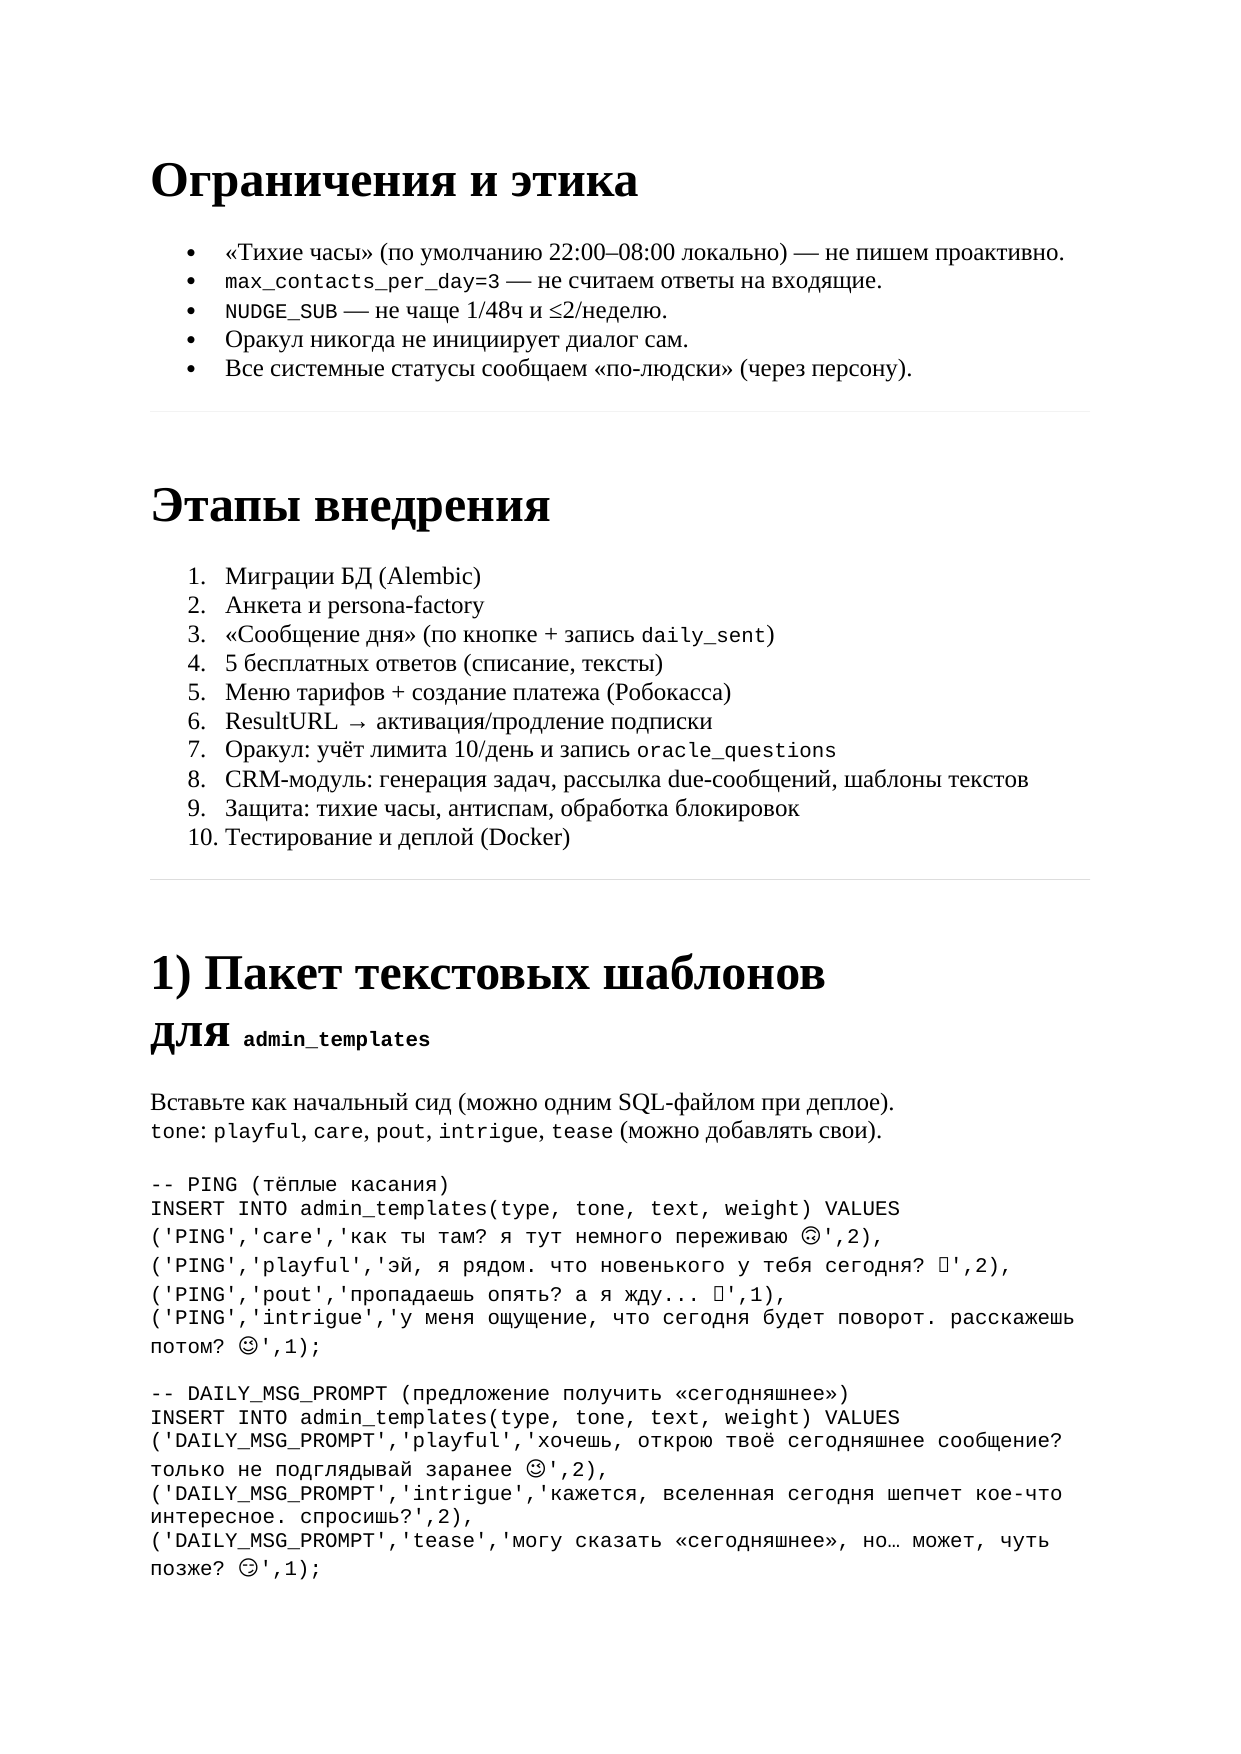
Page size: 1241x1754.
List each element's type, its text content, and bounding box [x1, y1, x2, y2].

text 1) Пакет текстовых шаблонов для admin_templates [150, 943, 1090, 1058]
list Анкета и persona-factory [187, 590, 1090, 619]
text ('PING','care','как ты там? я тут немного переживаю 🙃',2), [150, 1222, 1090, 1250]
text ('PING','pout','пропадаешь опять? а я жду... 🙄',1), [150, 1279, 1090, 1307]
list Тестирование и деплой (Docker) [187, 822, 1090, 850]
list ResultURL → активация/продление подписки [187, 706, 1090, 734]
text -- DAILY_MSG_PROMPT (предложение получить «сегодняшнее») [150, 1383, 1090, 1407]
text INSERT INTO admin_templates(type, tone, text, weight) VALUES [150, 1198, 1090, 1222]
text INSERT INTO admin_templates(type, tone, text, weight) VALUES [150, 1407, 1090, 1430]
text ('PING','intrigue','у меня ощущение, что сегодня будет поворот. расскажешь потом? 😉',1); [150, 1307, 1090, 1359]
text ('DAILY_MSG_PROMPT','intrigue','кажется, вселенная сегодня шепчет кое-что интересное. спросишь?',2), [150, 1483, 1090, 1530]
list Оракул: учёт лимита 10/день и запись oracle_questions [187, 734, 1090, 764]
list max_contacts_per_day=3 — не считаем ответы на входящие. [187, 265, 1090, 295]
list Меню тарифов + создание платежа (Робокасса) [187, 677, 1090, 706]
text ('PING','playful','эй, я рядом. что новенького у тебя сегодня? ✨',2), [150, 1250, 1090, 1279]
list Оракул никогда не инициирует диалог сам. [187, 324, 1090, 353]
text ('DAILY_MSG_PROMPT','tease','могу сказать «сегодняшнее», но… может, чуть позже? 😏',1); [150, 1530, 1090, 1582]
list Миграции БД (Alembic) [187, 561, 1090, 590]
text Этапы внедрения [150, 474, 1090, 532]
list CRM-модуль: генерация задач, рассылка due-сообщений, шаблоны текстов [187, 764, 1090, 793]
list 5 бесплатных ответов (списание, тексты) [187, 648, 1090, 677]
list «Сообщение дня» (по кнопке + запись daily_sent) [187, 619, 1090, 648]
text Вставьте как начальный сид (можно одним SQL-файлом при деплое). tone: playful, care, pout, intrigue, tease (можно добавлять свои). [150, 1087, 1090, 1145]
list NUDGE_SUB — не чаще 1/48ч и ≤2/неделю. [187, 295, 1090, 324]
list «Тихие часы» (по умолчанию 22:00–08:00 локально) — не пишем проактивно. [187, 237, 1090, 265]
list Защита: тихие часы, антиспам, обработка блокировок [187, 793, 1090, 822]
text Ограничения и этика [150, 150, 1090, 207]
list Все системные статусы сообщаем «по-людски» (через персону). [187, 353, 1090, 382]
text ('DAILY_MSG_PROMPT','playful','хочешь, открою твоё сегодняшнее сообщение? только не подглядывай заранее 😉',2), [150, 1430, 1090, 1483]
text -- PING (тёплые касания) [150, 1174, 1090, 1198]
